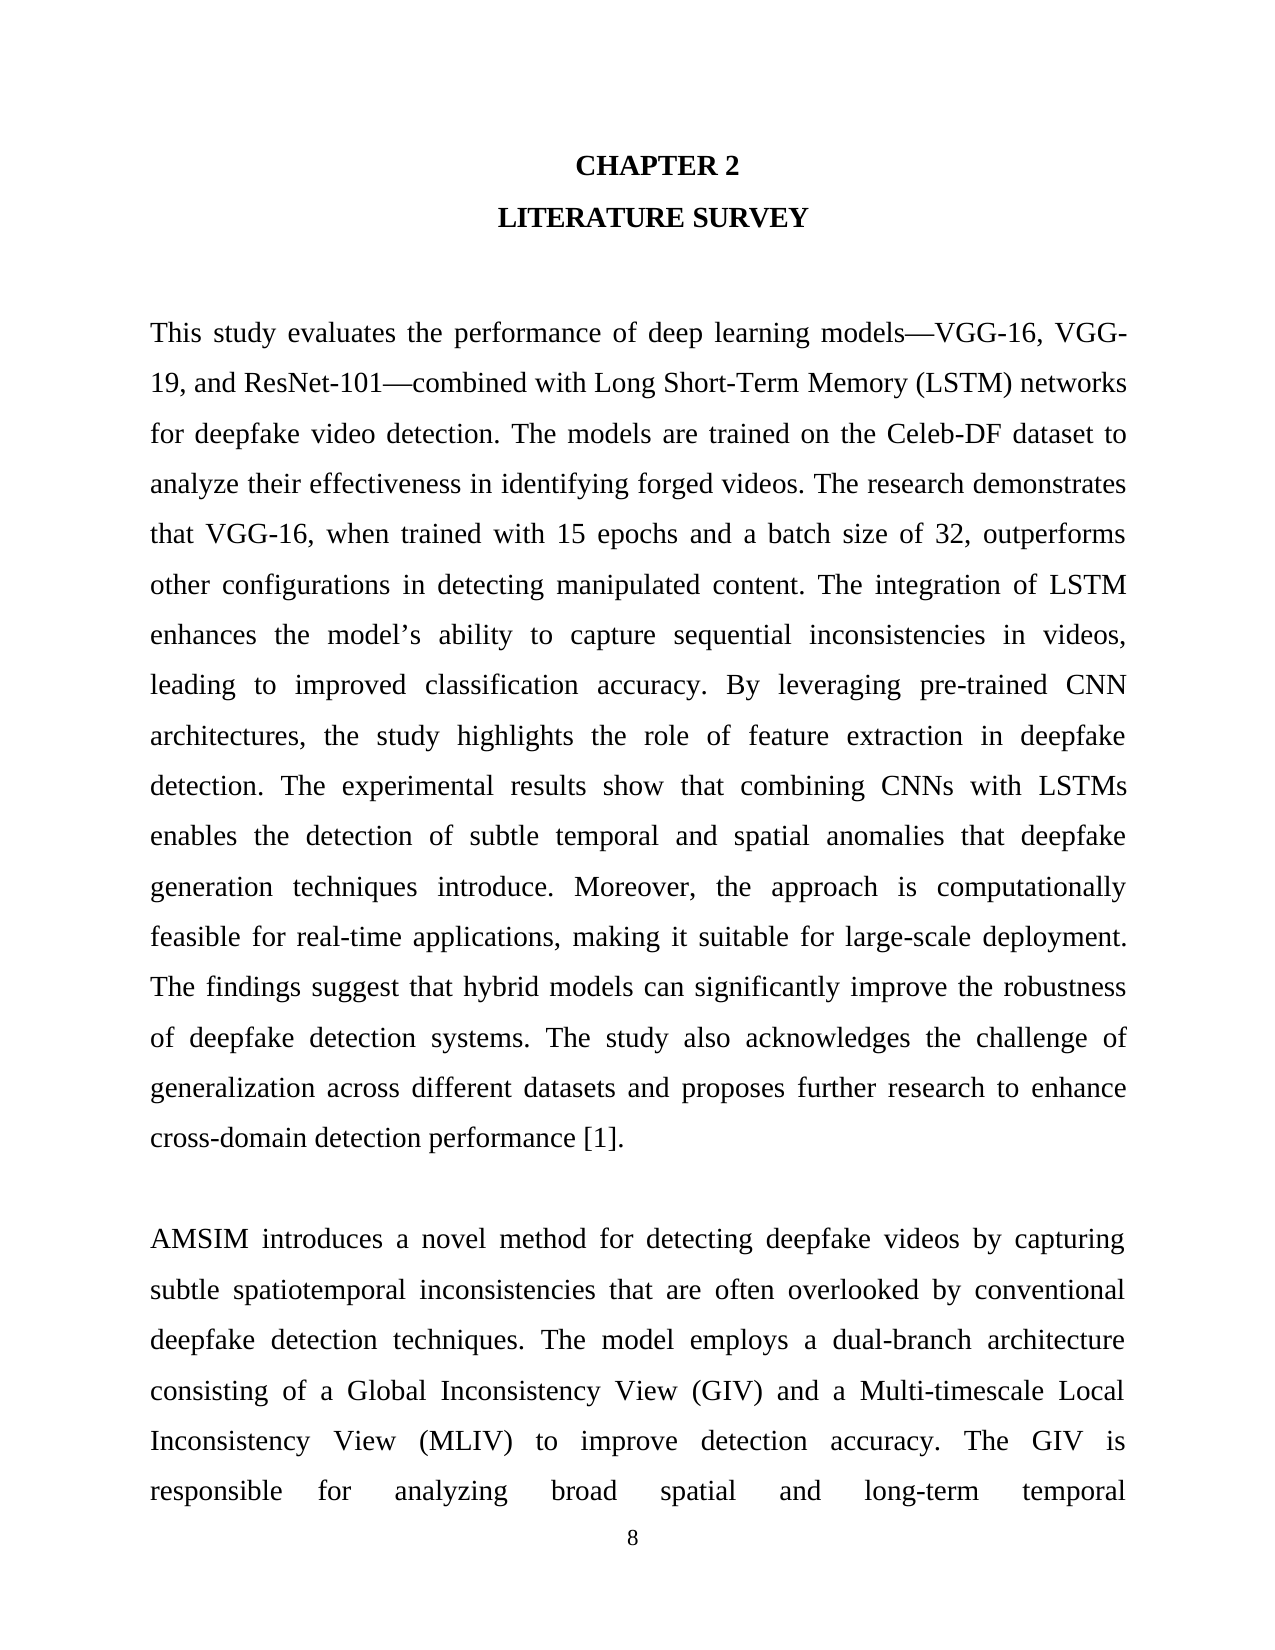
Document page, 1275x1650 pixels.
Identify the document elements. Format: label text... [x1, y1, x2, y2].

subtitle CHAPTER 2 LITERATURE SURVEY [498, 148, 851, 233]
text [150, 1222, 1126, 1507]
text This study evaluates the performance of deep learning models—VGG-16, VGG-19, and ResNet-101—combined with Long Short-Term Memory (LSTM) networks for deepfake video detection. The models are trained on the Celeb-DF dataset to analyze their effectiveness in identifying forged videos. The research demonstrates that VGG-16, when trained with 15 epochs and a batch size of 32, outperforms other configurations in detecting manipulated content. The integration of LSTM enhances the model’s ability to capture sequential inconsistencies in videos, leading to improved classification accuracy. By leveraging pre-trained CNN architectures, the study highlights the role of feature extraction in deepfake detection. The experimental results show that combining CNNs with LSTMs enables the detection of subtle temporal and spatial anomalies that deepfake generation techniques introduce. Moreover, the approach is computationally feasible for real-time applications, making it suitable for large-scale deployment. The findings suggest that hybrid models can significantly improve the robustness of deepfake detection systems. The study also acknowledges the challenge of generalization across different datasets and proposes further research to enhance cross-domain detection performance [1]. [150, 315, 1127, 1154]
